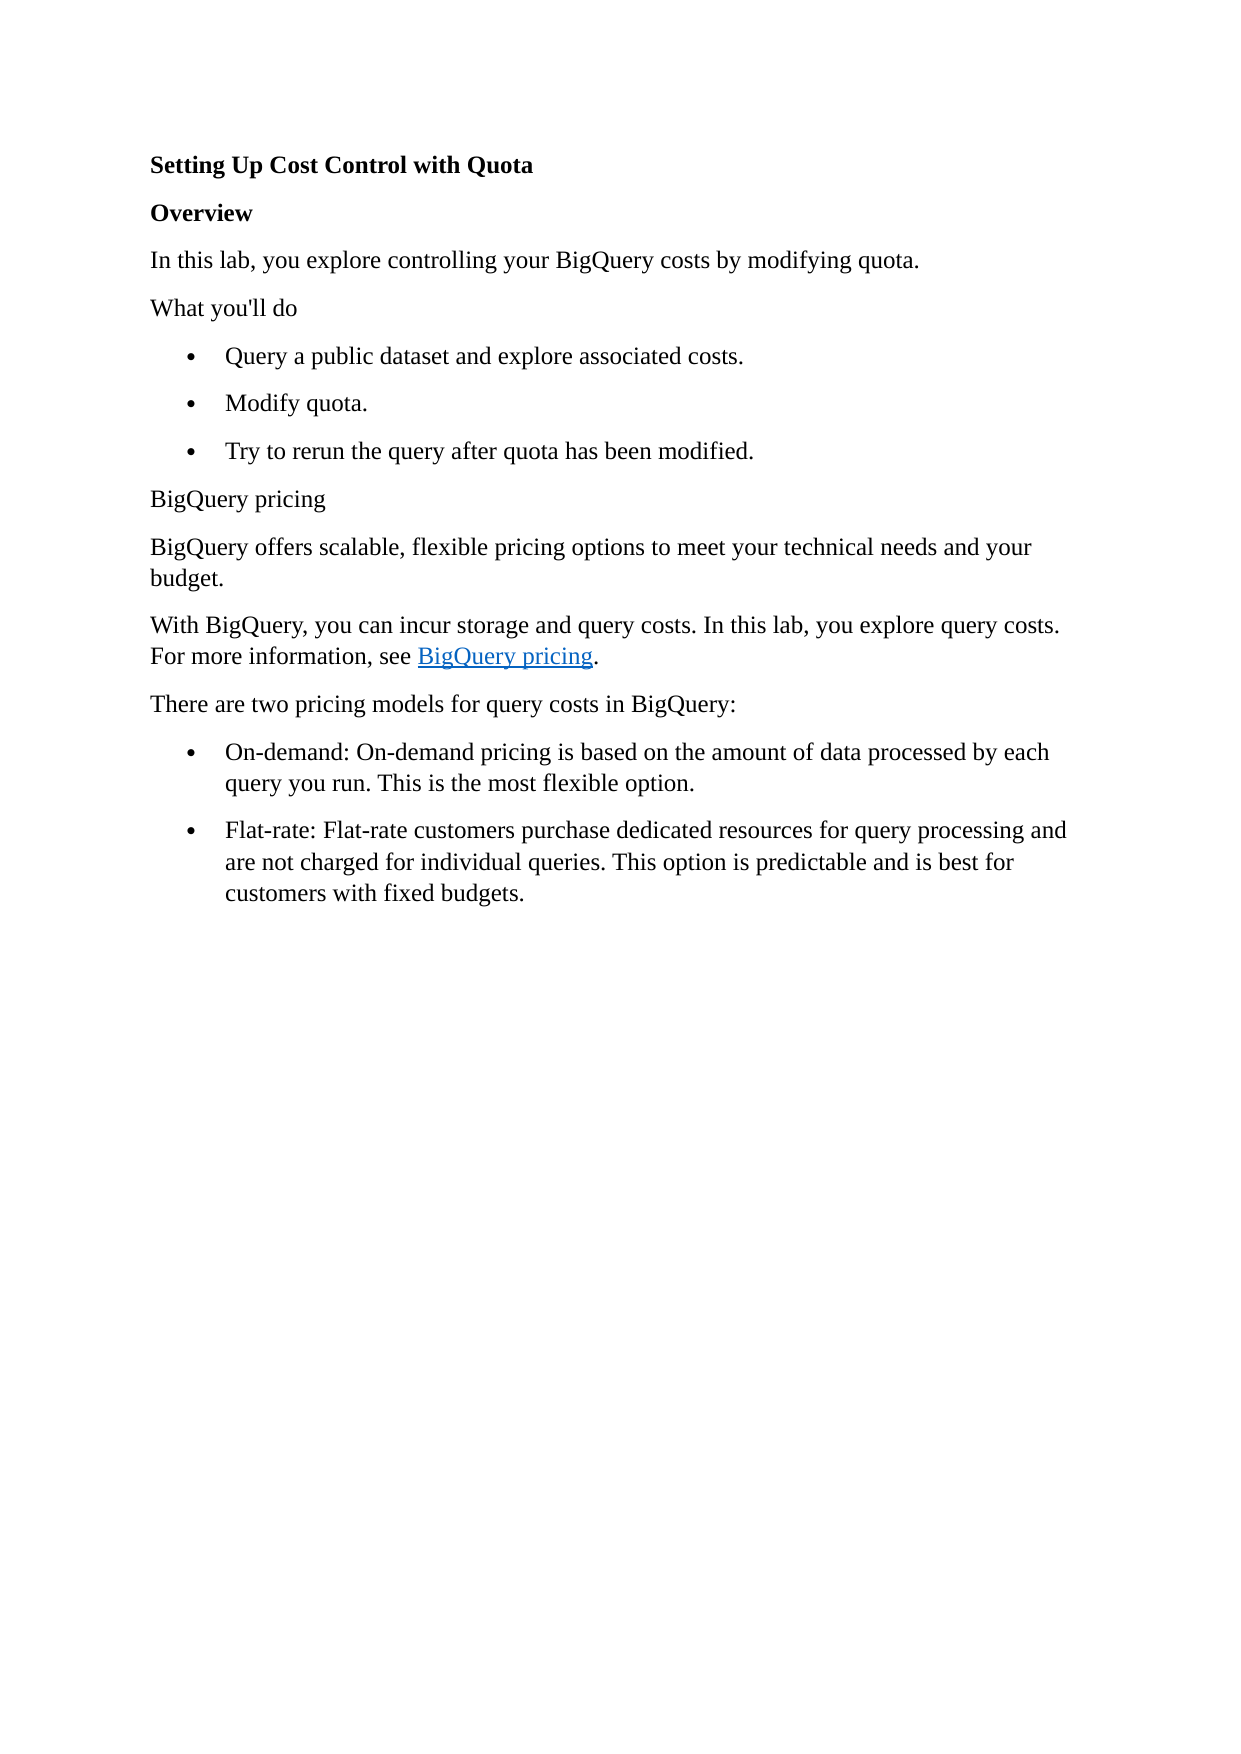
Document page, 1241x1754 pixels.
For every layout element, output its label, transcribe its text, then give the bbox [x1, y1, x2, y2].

text Setting Up Cost Control with Quota [150, 150, 1090, 179]
text What you'll do [150, 293, 1090, 322]
text In this lab, you explore controlling your BigQuery costs by modifying quota. [150, 245, 1090, 274]
list Query a public dataset and explore associated costs. [187, 341, 1090, 369]
text BigQuery pricing [150, 484, 1090, 513]
text There are two pricing models for query costs in BigQuery: [150, 689, 1090, 718]
text With BigQuery, you can incur storage and query costs. In this lab, you explore query costs. For more information, see BigQuery pricing. [150, 610, 1090, 670]
text BigQuery offers scalable, flexible pricing options to meet your technical needs and your budget. [150, 532, 1090, 591]
list On-demand: On-demand pricing is based on the amount of data processed by each query you run. This is the most flexible option. [187, 737, 1090, 797]
list Try to rerun the query after quota has been modified. [187, 436, 1090, 465]
list Flat-rate: Flat-rate customers purchase dedicated resources for query processing and are not charged for individual queries. This option is predictable and is best for customers with fixed budgets. [187, 816, 1090, 906]
text Overview [150, 198, 1090, 226]
list Modify quota. [187, 388, 1090, 417]
